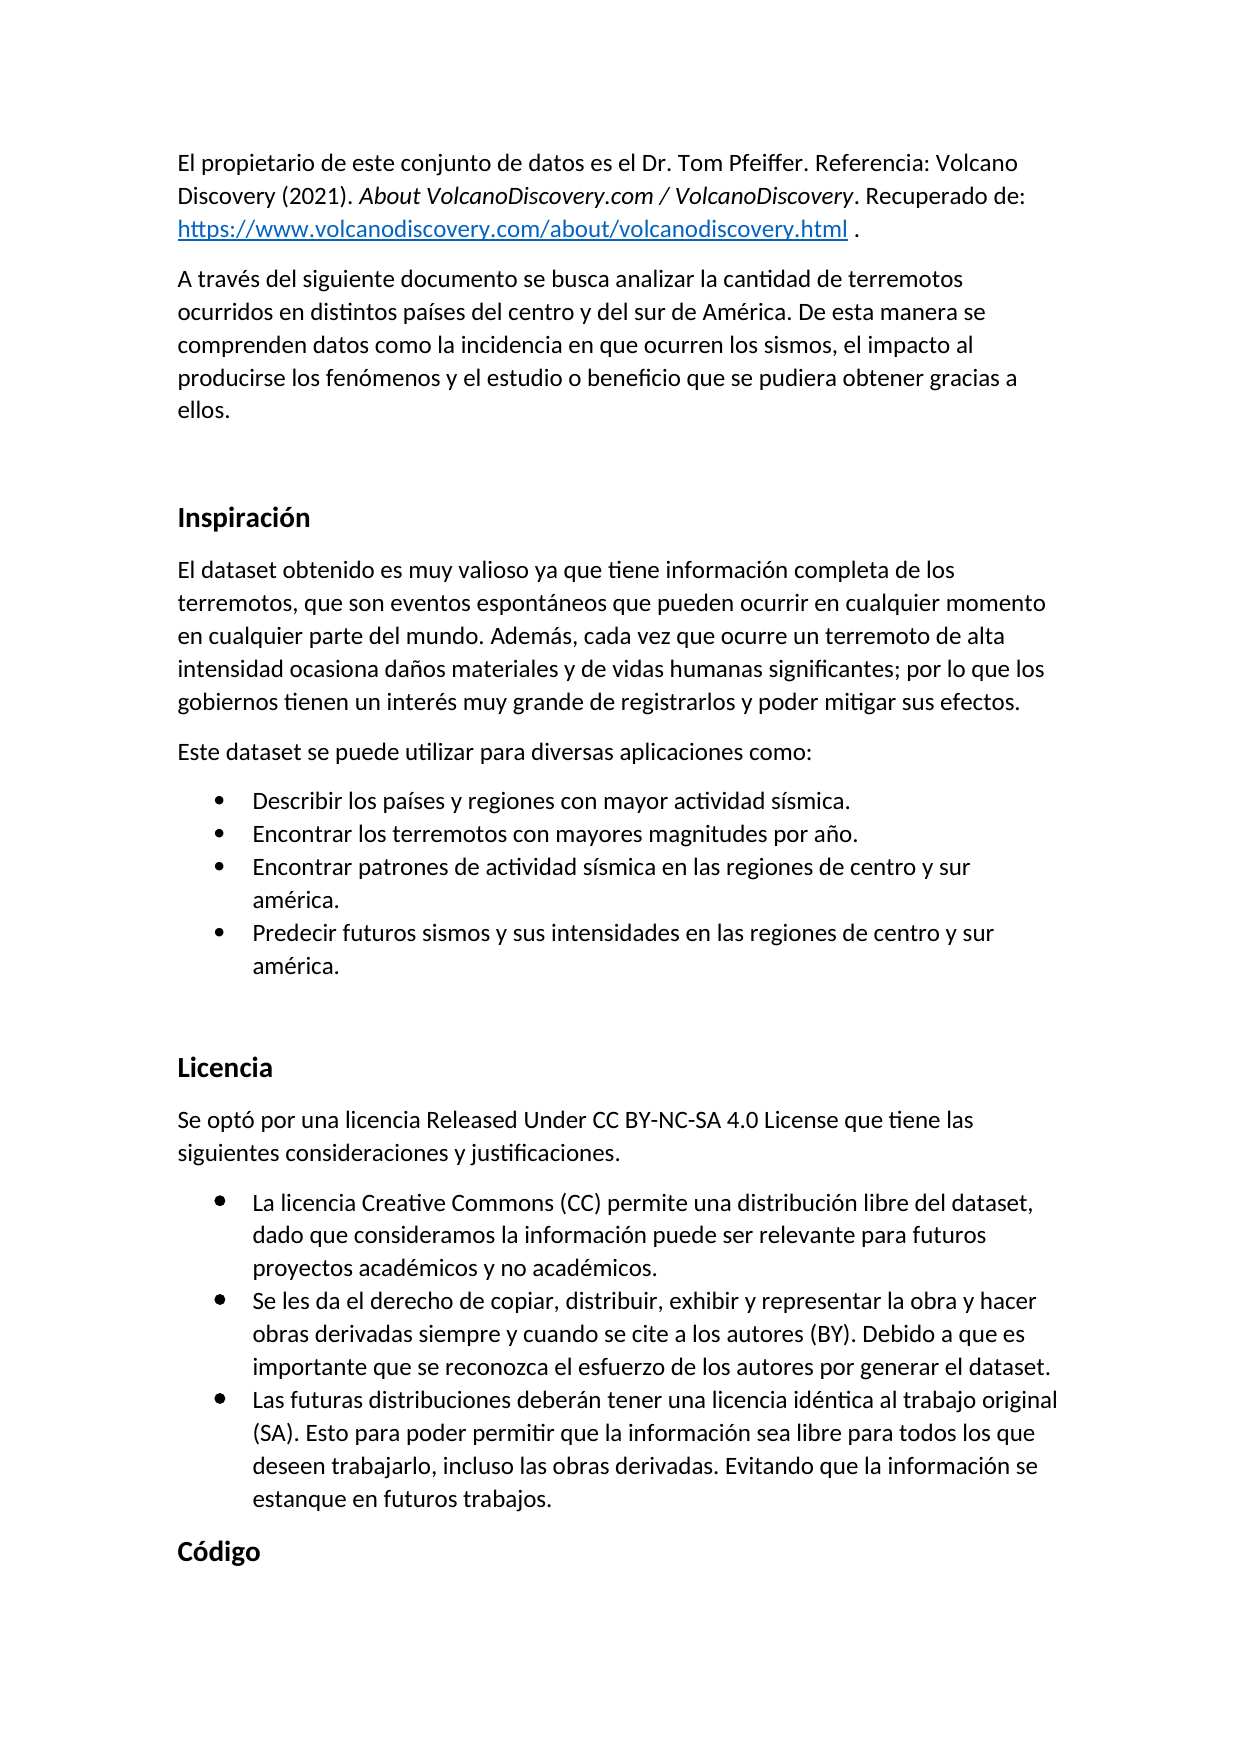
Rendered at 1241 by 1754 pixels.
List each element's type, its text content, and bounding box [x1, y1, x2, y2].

text Inspiración [177, 499, 1063, 535]
list Encontrar los terremotos con mayores magnitudes por año. [215, 818, 1063, 849]
text El propietario de este conjunto de datos es el Dr. Tom Pfeiffer. Referencia: Volcano Discovery (2021). About VolcanoDiscovery.com / VolcanoDiscovery. Recuperado de: https://www.volcanodiscovery.com/about/volcanodiscovery.html . [177, 148, 1063, 244]
list Las futuras distribuciones deberán tener una licencia idéntica al trabajo original (SA). Esto para poder permitir que la información sea libre para todos los que deseen trabajarlo, incluso las obras derivadas. Evitando que la información se estanque en futuros trabajos. [215, 1384, 1063, 1514]
list Describir los países y regiones con mayor actividad sísmica. [215, 785, 1063, 816]
text El dataset obtenido es muy valioso ya que tiene información completa de los terremotos, que son eventos espontáneos que pueden ocurrir en cualquier momento en cualquier parte del mundo. Además, cada vez que ocurre un terremoto de alta intensidad ocasiona daños materiales y de vidas humanas significantes; por lo que los gobiernos tienen un interés muy grande de registrarlos y poder mitigar sus efectos. [177, 554, 1063, 717]
list Predecir futuros sismos y sus intensidades en las regiones de centro y sur américa. [215, 917, 1063, 980]
list Encontrar patrones de actividad sísmica en las regiones de centro y sur américa. [215, 851, 1063, 914]
list La licencia Creative Commons (CC) permite una distribución libre del dataset, dado que consideramos la información puede ser relevante para futuros proyectos académicos y no académicos. [215, 1187, 1063, 1283]
text Este dataset se puede utilizar para diversas aplicaciones como: [177, 736, 1063, 766]
text Código [177, 1533, 1063, 1568]
list Se les da el derecho de copiar, distribuir, exhibir y representar la obra y hacer obras derivadas siempre y cuando se cite a los autores (BY). Debido a que es importante que se reconozca el esfuerzo de los autores por generar el dataset. [215, 1286, 1063, 1382]
text Licencia [177, 1049, 1063, 1085]
text Se optó por una licencia Released Under CC BY-NC-SA 4.0 License que tiene las siguientes consideraciones y justificaciones. [177, 1104, 1063, 1168]
text A través del siguiente documento se busca analizar la cantidad de terremotos ocurridos en distintos países del centro y del sur de América. De esta manera se comprenden datos como la incidencia en que ocurren los sismos, el impacto al producirse los fenómenos y el estudio o beneficio que se pudiera obtener gracias a ellos. [177, 263, 1063, 425]
